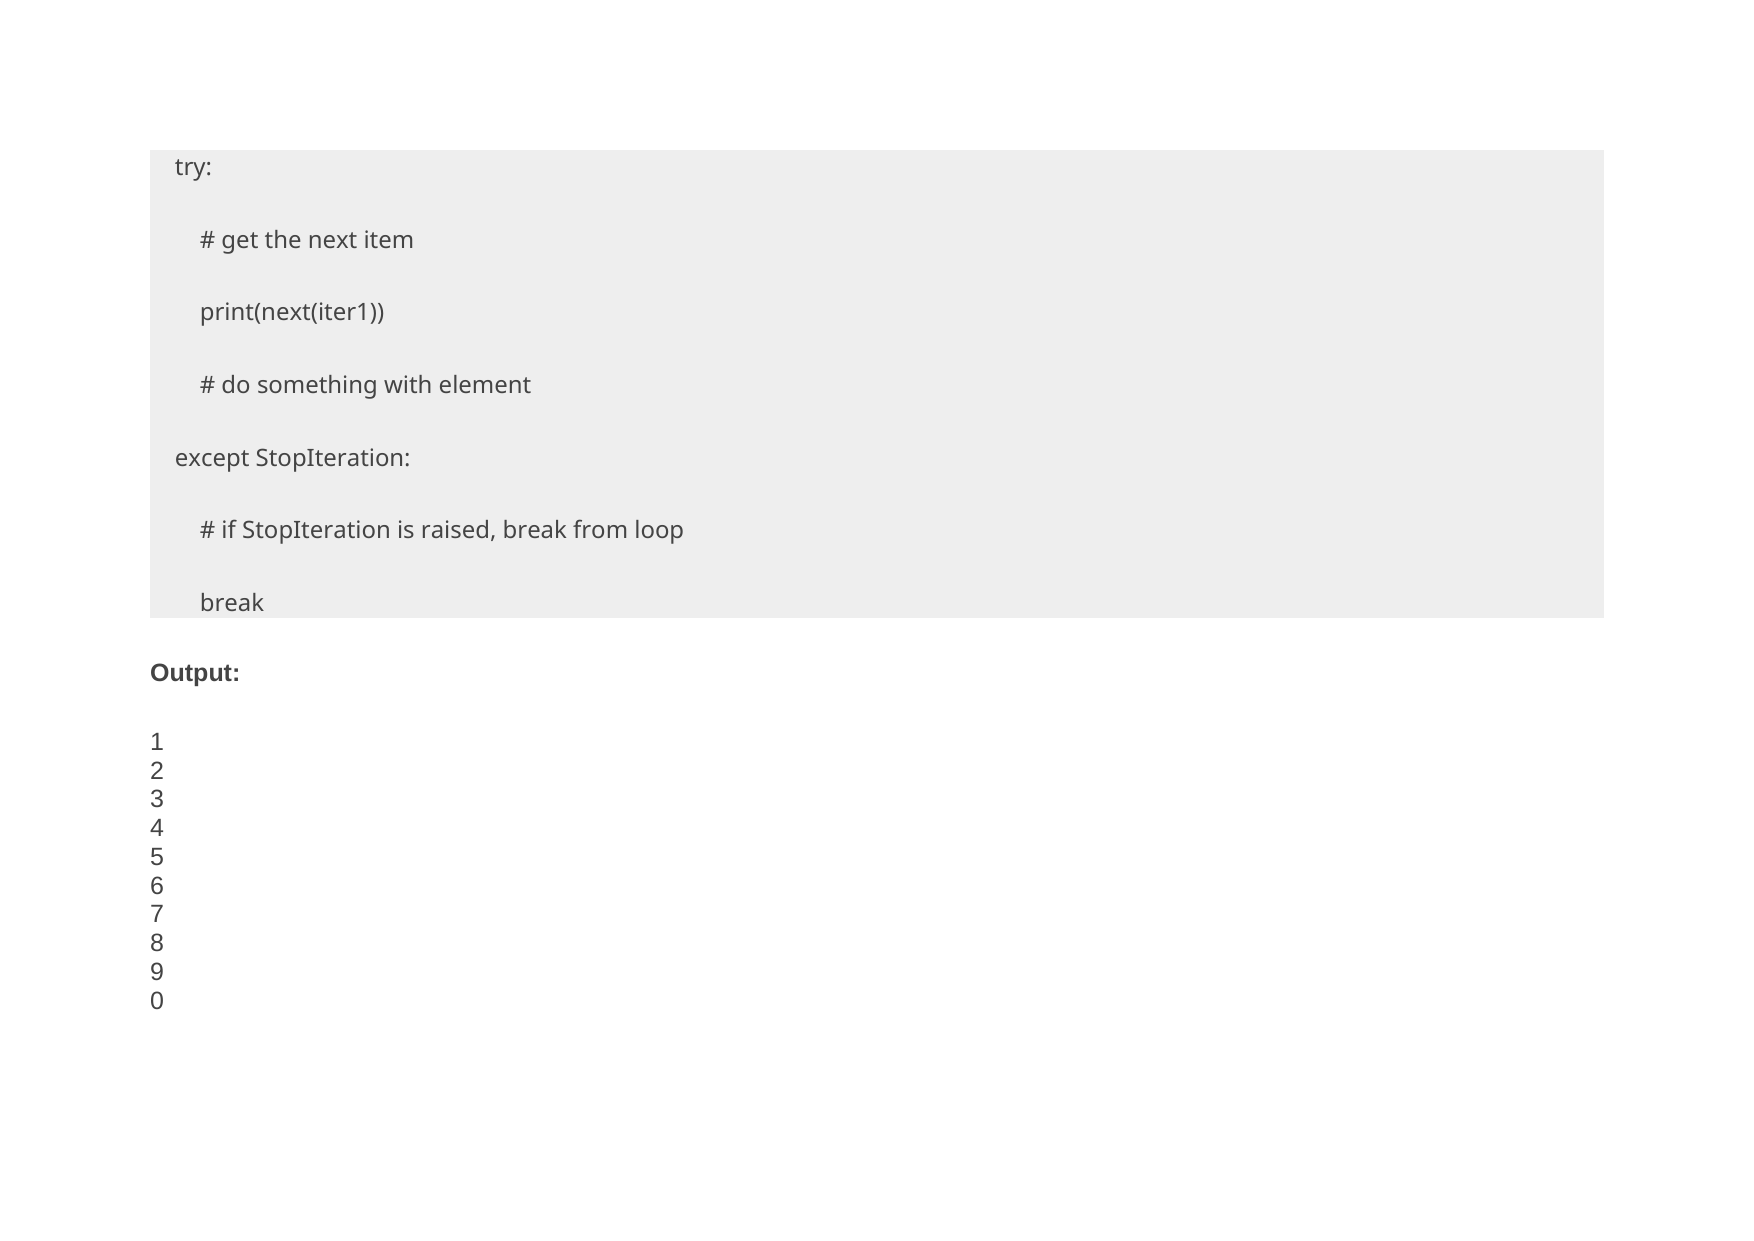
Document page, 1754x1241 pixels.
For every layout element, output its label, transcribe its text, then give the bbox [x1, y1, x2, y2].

text Output: [150, 658, 1604, 687]
text # do something with element [150, 368, 1604, 400]
text try: [150, 150, 1604, 183]
text 1 2 3 4 5 6 7 8 9 0 [150, 727, 1604, 1014]
text print(next(iter1)) [150, 295, 1604, 328]
text except StopIteration: [150, 440, 1604, 473]
text break [150, 586, 1604, 618]
text # get the next item [150, 223, 1604, 255]
text # if StopIteration is raised, break from loop [150, 513, 1604, 546]
